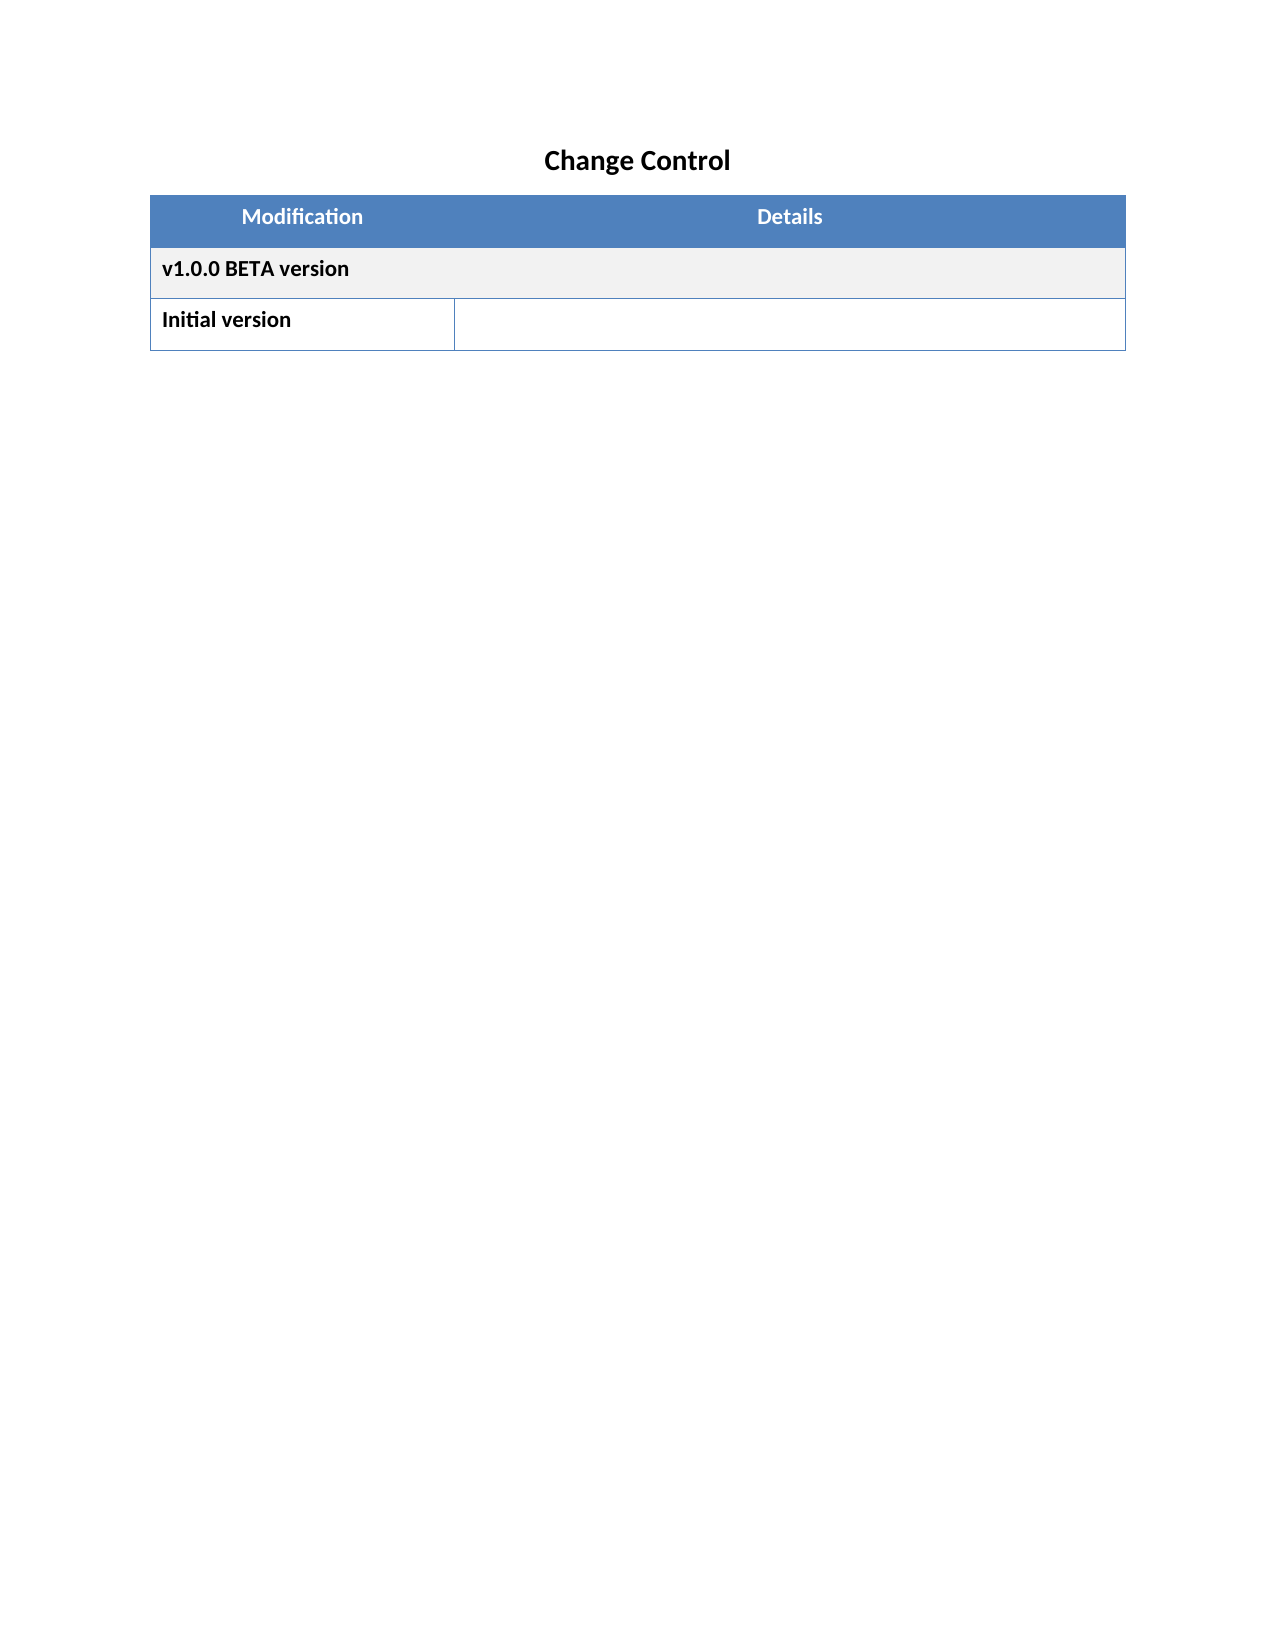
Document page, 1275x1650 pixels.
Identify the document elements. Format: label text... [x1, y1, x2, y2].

table_cell Initial version [151, 299, 454, 350]
table_cell [455, 299, 1125, 350]
table_header Modification [151, 196, 454, 247]
text Change Control [150, 142, 1125, 177]
table_cell v1.0.0 BETA version [151, 248, 1125, 298]
table_header Details [455, 196, 1125, 247]
